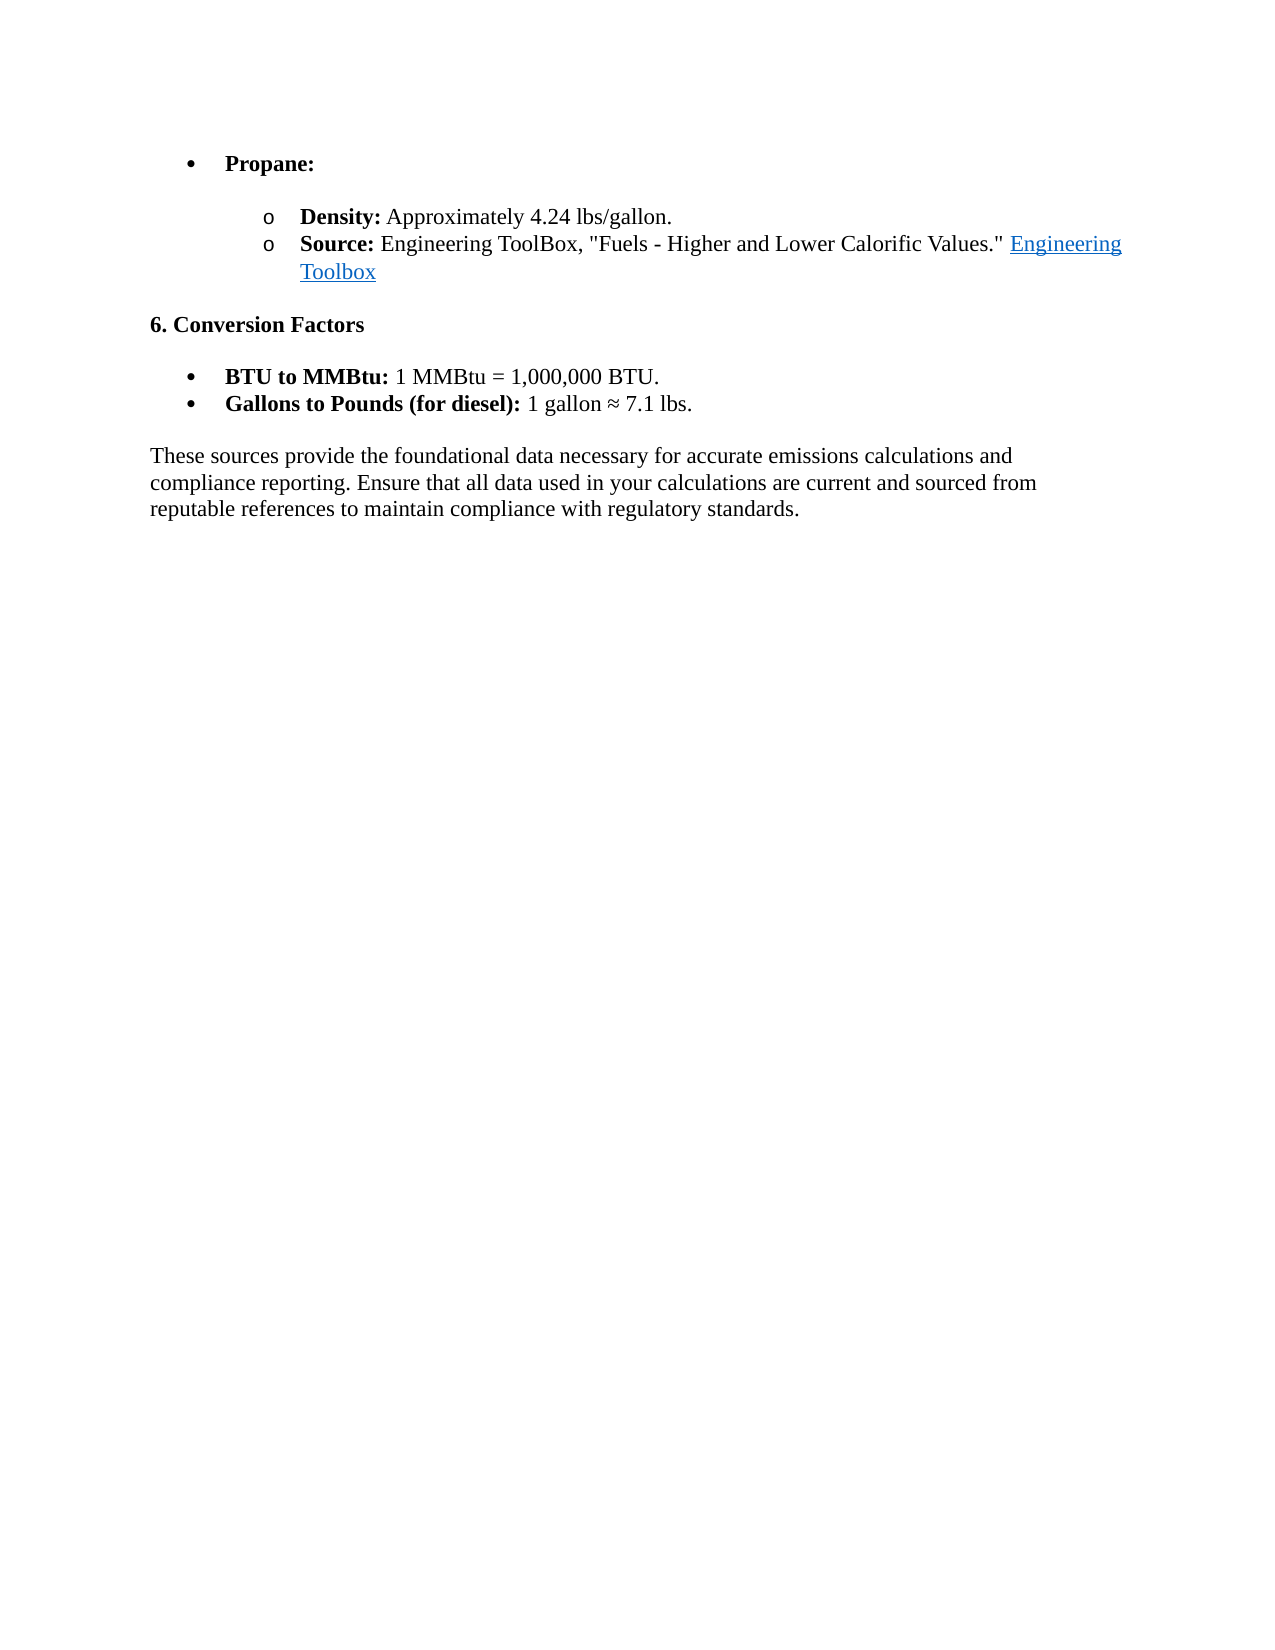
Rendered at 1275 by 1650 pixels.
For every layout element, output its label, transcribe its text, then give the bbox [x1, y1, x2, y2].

list Gallons to Pounds (for diesel): 1 gallon ≈ 7.1 lbs. [187, 390, 1125, 416]
list Propane: [187, 150, 1125, 176]
text 6. Conversion Factors [150, 311, 1125, 337]
text These sources provide the foundational data necessary for accurate emissions calculations and compliance reporting. Ensure that all data used in your calculations are current and sourced from reputable references to maintain compliance with regulatory standards. [150, 442, 1125, 521]
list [262, 230, 1125, 284]
list BTU to MMBtu: 1 MMBtu = 1,000,000 BTU. [187, 363, 1125, 390]
list Density: Approximately 4.24 lbs/gallon. [262, 203, 1125, 230]
